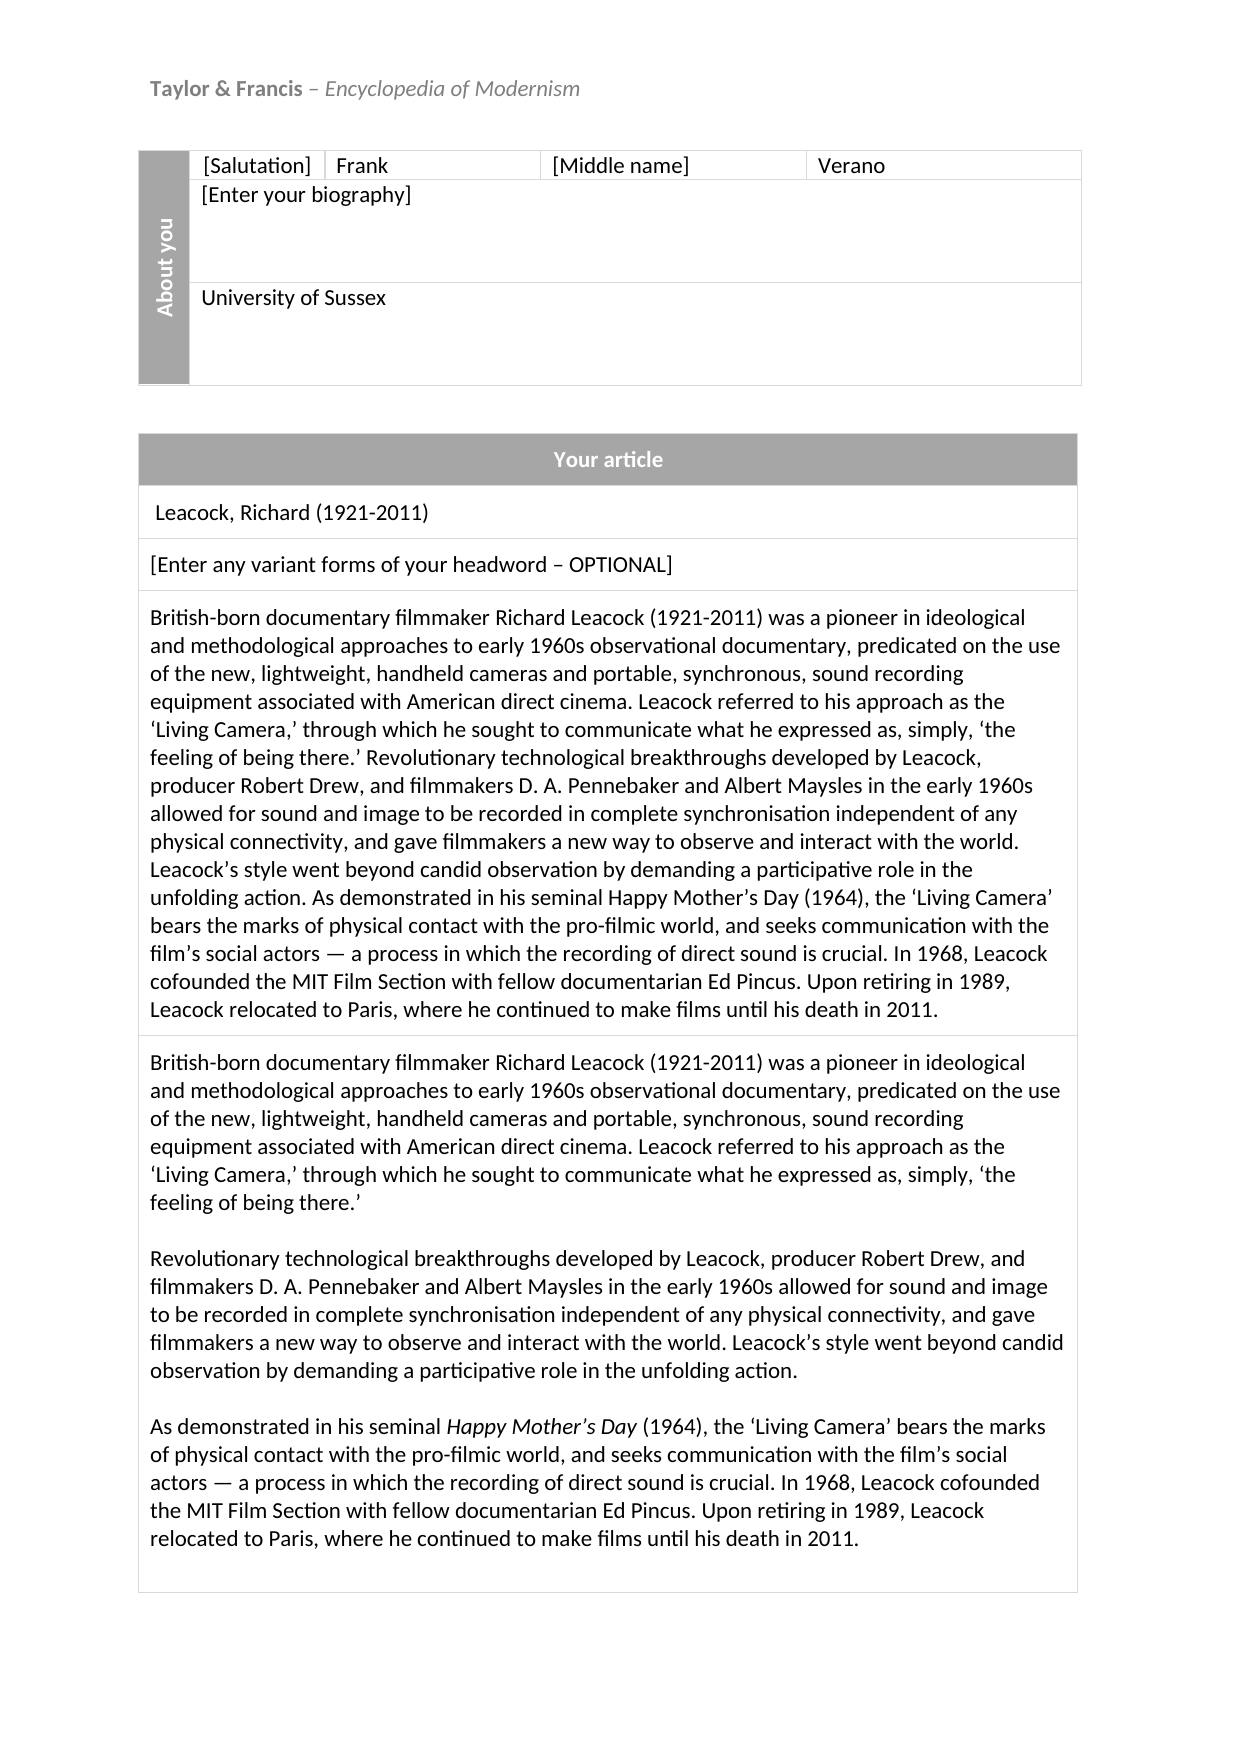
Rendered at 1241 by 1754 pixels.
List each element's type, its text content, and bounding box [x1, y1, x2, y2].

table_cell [139, 1036, 1077, 1592]
table_header Your article [139, 434, 1077, 485]
table_header About you [139, 151, 189, 384]
